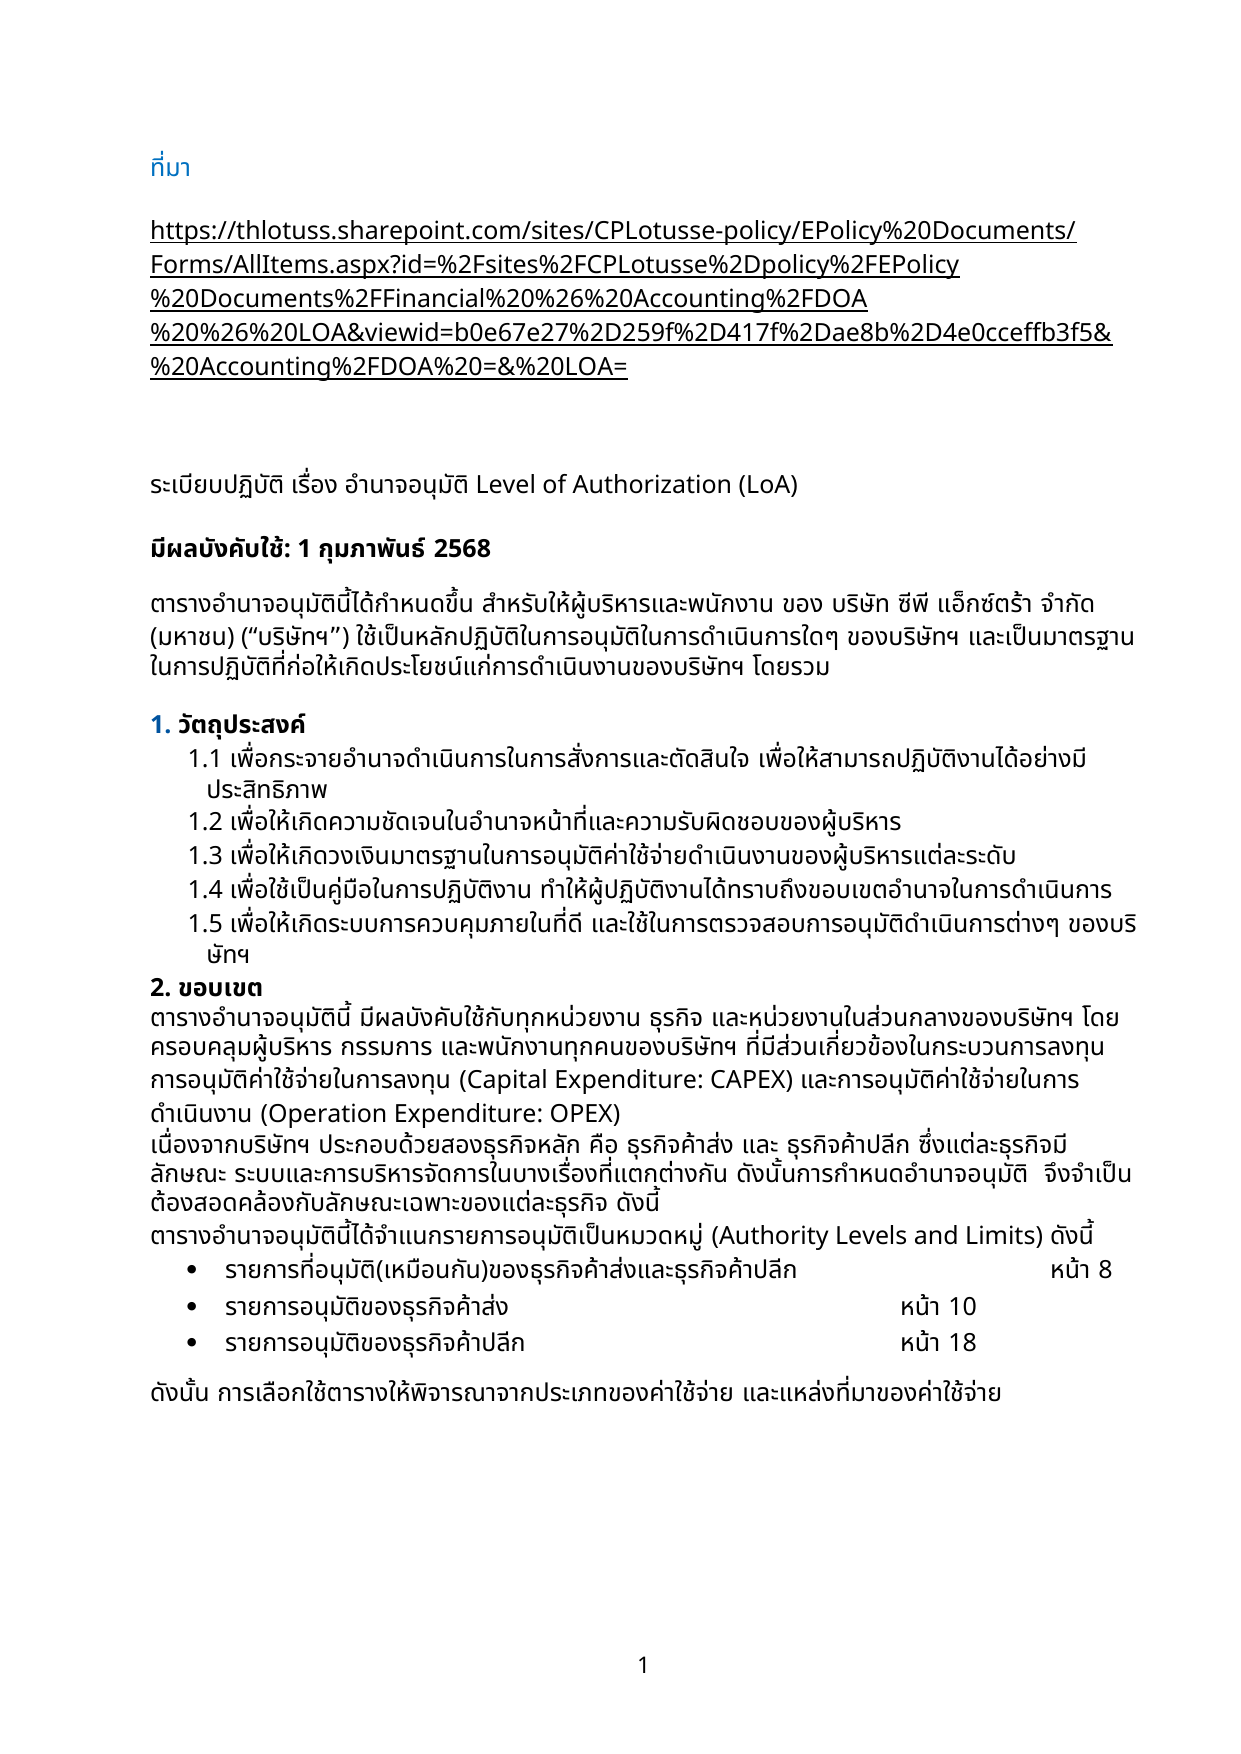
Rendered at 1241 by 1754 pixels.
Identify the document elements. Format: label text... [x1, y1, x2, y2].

text 1.1 เพื่อกระจายอำนาจดำเนินการในการสั่งการและตัดสินใจ เพื่อให้สามารถปฏิบัติงานได้อย่างมีประสิทธิภาพ [187, 741, 1137, 804]
text ตารางอำนาจอนุมัตินี้ได้กำหนดขึ้น สำหรับให้ผู้บริหารและพนักงาน ของ บริษัท ซีพี แอ็กซ์ตร้า จำกัด (มหาชน) (“บริษัทฯ”) ใช้เป็นหลักปฏิบัติในการอนุมัติในการดำเนินการใดๆ ของบริษัทฯ และเป็นมาตรฐานในการปฏิบัติที่ก่อให้เกิดประโยชน์แก่การดำเนินงานของบริษัทฯ โดยรวม [150, 589, 1137, 682]
text ที่มา [150, 150, 1137, 188]
text 1.5 เพื่อให้เกิดระบบการควบคุมภายในที่ดี และใช้ในการตรวจสอบการอนุมัติดำเนินการต่างๆ ของบริษัทฯ [187, 906, 1137, 969]
subtitle 1. วัตถุประสงค์ [150, 707, 1137, 741]
text มีผลบังคับใช้: 1 กุมภาพันธ์ 2568 [150, 530, 1137, 564]
text 1.3 เพื่อให้เกิดวงเงินมาตรฐานในการอนุมัติค่าใช้จ่ายดำเนินงานของผู้บริหารแต่ละระดับ [187, 838, 1137, 872]
list รายการอนุมัติของธุรกิจค้าปลีก หน้า 18 [187, 1325, 1137, 1359]
text ตารางอำนาจอนุมัตินี้ มีผลบังคับใช้กับทุกหน่วยงาน ธุรกิจ และหน่วยงานในส่วนกลางของบริษัทฯ โดยครอบคลุมผู้บริหาร กรรมการ และพนักงานทุกคนของบริษัทฯ ที่มีส่วนเกี่ยวข้องในกระบวนการลงทุน การอนุมัติค่าใช้จ่ายในการลงทุน (Capital Expenditure: CAPEX) และการอนุมัติค่าใช้จ่ายในการดำเนินงาน (Operation Expenditure: OPEX) [150, 1003, 1137, 1130]
subtitle 2. ขอบเขต [150, 969, 1137, 1003]
text 1.4 เพื่อใช้เป็นคู่มือในการปฏิบัติงาน ทำให้ผู้ปฏิบัติงานได้ทราบถึงขอบเขตอำนาจในการดำเนินการ [187, 872, 1137, 906]
text ดังนั้น การเลือกใช้ตารางให้พิจารณาจากประเภทของค่าใช้จ่าย และแหล่งที่มาของค่าใช้จ่าย [150, 1378, 1137, 1408]
text ระเบียบปฏิบัติ เรื่อง อำนาจอนุมัติ Level of Authorization (LoA) [150, 467, 1137, 505]
list รายการอนุมัติของธุรกิจค้าส่ง หน้า 10 [187, 1288, 1137, 1322]
text เนื่องจากบริษัทฯ ประกอบด้วยสองธุรกิจหลัก คือ ธุรกิจค้าส่ง และ ธุรกิจค้าปลีก ซึ่งแต่ละธุรกิจมีลักษณะ ระบบและการบริหารจัดการในบางเรื่องที่แตกต่างกัน ดังนั้นการกำหนดอำนาจอนุมัติ จึงจำเป็นต้องสอดคล้องกับลักษณะเฉพาะของแต่ละธุรกิจ ดังนี้ [150, 1130, 1137, 1217]
text ตารางอำนาจอนุมัตินี้ได้จำแนกรายการอนุมัติเป็นหมวดหมู่ (Authority Levels and Limits) ดังนี้ [150, 1217, 1137, 1251]
text 1.2 เพื่อให้เกิดความชัดเจนในอำนาจหน้าที่และความรับผิดชอบของผู้บริหาร [187, 804, 1137, 838]
text https://thlotuss.sharepoint.com/sites/CPLotusse-policy/EPolicy%20Documents/Forms/AllItems.aspx?id=%2Fsites%2FCPLotusse%2Dpolicy%2FEPolicy%20Documents%2FFinancial%20%26%20Accounting%2FDOA%20%26%20LOA&viewid=b0e67e27%2D259f%2D417f%2Dae8b%2D4e0cceffb3f5&%20Accounting%2FDOA%20=&%20LOA= [150, 213, 1137, 383]
list รายการที่อนุมัติ(เหมือนกัน)ของธุรกิจค้าส่งและธุรกิจค้าปลีก หน้า 8 [187, 1251, 1137, 1286]
